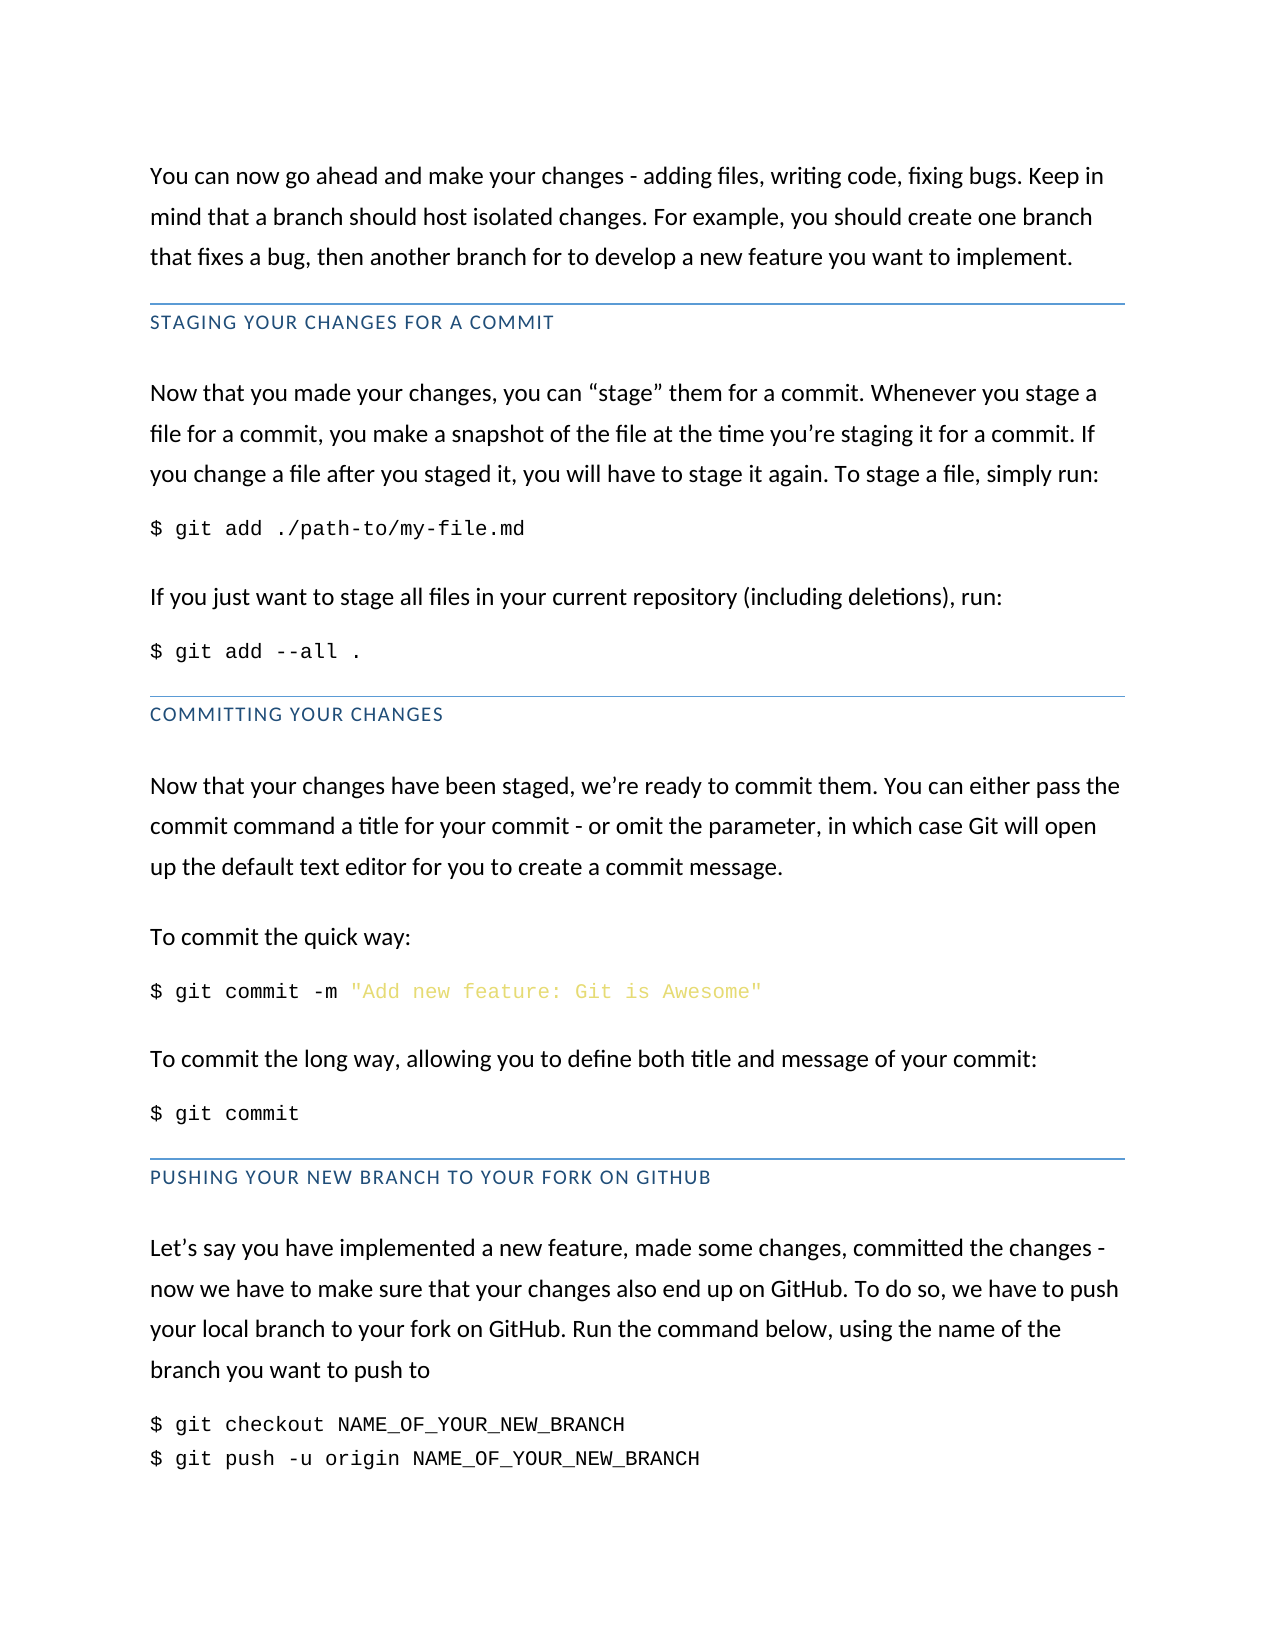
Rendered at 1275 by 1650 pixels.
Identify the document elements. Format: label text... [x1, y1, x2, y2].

text Now that your changes have been staged, we’re ready to commit them. You can either pass the commit command a title for your commit - or omit the parameter, in which case Git will open up the default text editor for you to create a commit message. [150, 760, 1125, 882]
text $ git push -u origin NAME_OF_YOUR_NEW_BRANCH [150, 1448, 1125, 1472]
text Let’s say you have implemented a new feature, made some changes, committed the changes - now we have to make sure that your changes also end up on GitHub. To do so, we have to push your local branch to your fork on GitHub. Run the command below, using the name of the branch you want to push to [150, 1222, 1125, 1385]
text $ git commit -m "Add new feature: Git is Awesome" [150, 981, 1125, 1004]
text Now that you made your changes, you can “stage” them for a commit. Whenever you stage a file for a commit, you make a snapshot of the file at the time you’re staging it for a commit. If you change a file after you staged it, you will have to stage it again. To stage a file, simply run: [150, 367, 1125, 489]
subtitle Staging your Changes for a Commit [150, 305, 1125, 334]
subtitle Pushing your new Branch to Your Fork on GitHub [150, 1160, 1125, 1189]
text $ git add ./path-to/my-file.md [150, 518, 1125, 542]
text $ git add --all . [150, 641, 1125, 664]
text $ git commit [150, 1103, 1125, 1127]
text To commit the quick way: [150, 911, 1125, 951]
text If you just want to stage all files in your current repository (including deletions), run: [150, 571, 1125, 612]
text You can now go ahead and make your changes - adding files, writing code, fixing bugs. Keep in mind that a branch should host isolated changes. For example, you should create one branch that fixes a bug, then another branch for to develop a new feature you want to implement. [150, 150, 1125, 272]
text To commit the long way, allowing you to define both title and message of your commit: [150, 1033, 1125, 1074]
subtitle Committing your Changes [150, 697, 1125, 727]
text $ git checkout NAME_OF_YOUR_NEW_BRANCH [150, 1414, 1125, 1437]
